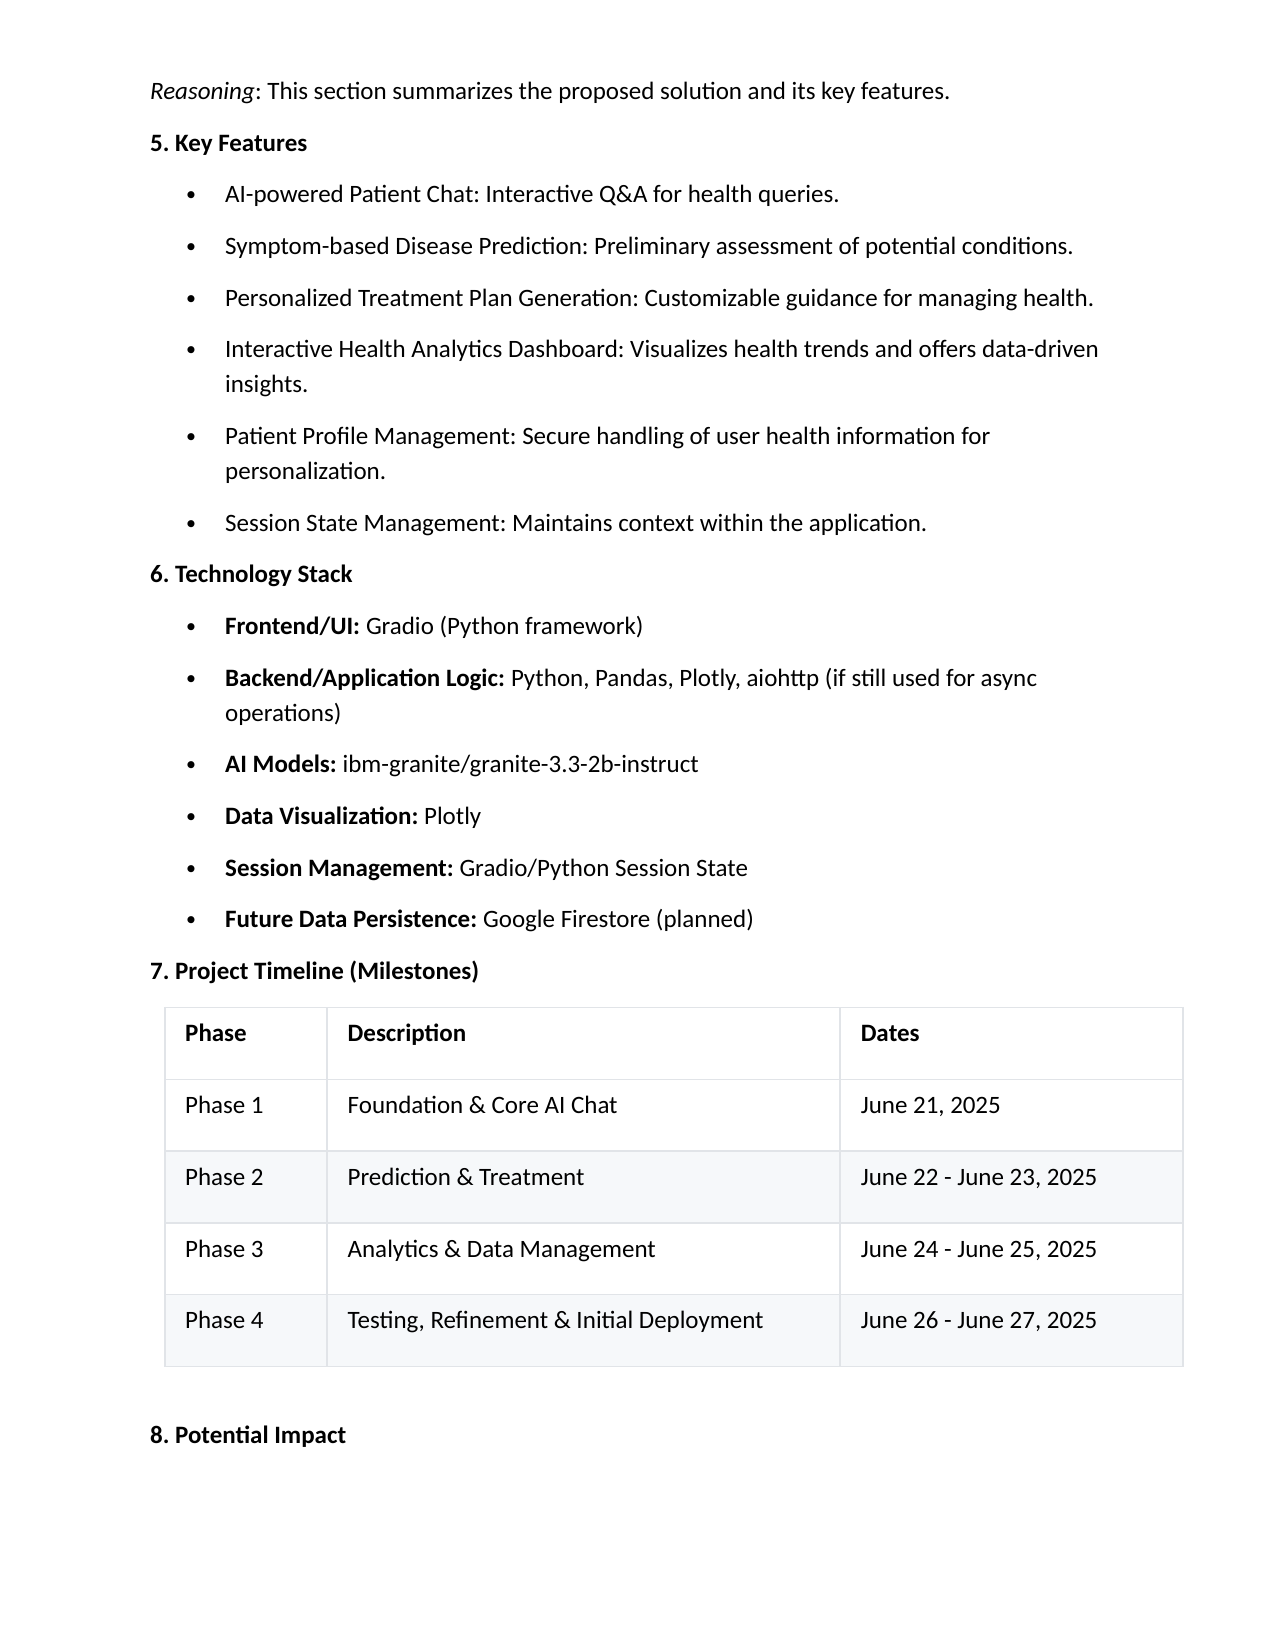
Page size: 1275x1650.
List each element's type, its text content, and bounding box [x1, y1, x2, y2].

table_cell Analytics & Data Management [328, 1224, 839, 1294]
table_header Dates [841, 1008, 1182, 1078]
text 6. Technology Stack [150, 558, 1125, 589]
table_cell Foundation & Core AI Chat [328, 1080, 839, 1150]
text 8. Potential Impact [150, 1419, 1125, 1449]
table_cell Phase 3 [166, 1224, 326, 1294]
text 5. Key Features [150, 127, 1125, 157]
list Session Management: Gradio/Python Session State [187, 852, 1125, 882]
text 7. Project Timeline (Milestones) [150, 955, 1125, 986]
table_cell Prediction & Treatment [328, 1152, 839, 1222]
table_header Description [328, 1008, 839, 1078]
list Backend/Application Logic: Python, Pandas, Plotly, aiohttp (if still used for async operations) [187, 662, 1125, 727]
list Patient Profile Management: Secure handling of user health information for personalization. [187, 420, 1125, 486]
text Reasoning: This section summarizes the proposed solution and its key features. [150, 75, 1125, 106]
list Personalized Treatment Plan Generation: Customizable guidance for managing health. [187, 282, 1125, 312]
list Interactive Health Analytics Dashboard: Visualizes health trends and offers data-driven insights. [187, 333, 1125, 399]
list Frontend/UI: Gradio (Python framework) [187, 610, 1125, 641]
list Data Visualization: Plotly [187, 800, 1125, 831]
table_cell June 22 - June 23, 2025 [841, 1152, 1182, 1222]
list AI-powered Patient Chat: Interactive Q&A for health queries. [187, 178, 1125, 209]
list Future Data Persistence: Google Firestore (planned) [187, 903, 1125, 934]
table_cell Phase 4 [166, 1295, 326, 1366]
list AI Models: ibm-granite/granite-3.3-2b-instruct [187, 748, 1125, 779]
table_cell Testing, Refinement & Initial Deployment [328, 1295, 839, 1366]
table_cell Phase 1 [166, 1080, 326, 1150]
table_cell June 26 - June 27, 2025 [841, 1295, 1182, 1366]
table_cell Phase 2 [166, 1152, 326, 1222]
table_cell June 21, 2025 [841, 1080, 1182, 1150]
table_header Phase [166, 1008, 326, 1078]
table_cell June 24 - June 25, 2025 [841, 1224, 1182, 1294]
list Symptom-based Disease Prediction: Preliminary assessment of potential conditions. [187, 230, 1125, 261]
list Session State Management: Maintains context within the application. [187, 507, 1125, 537]
